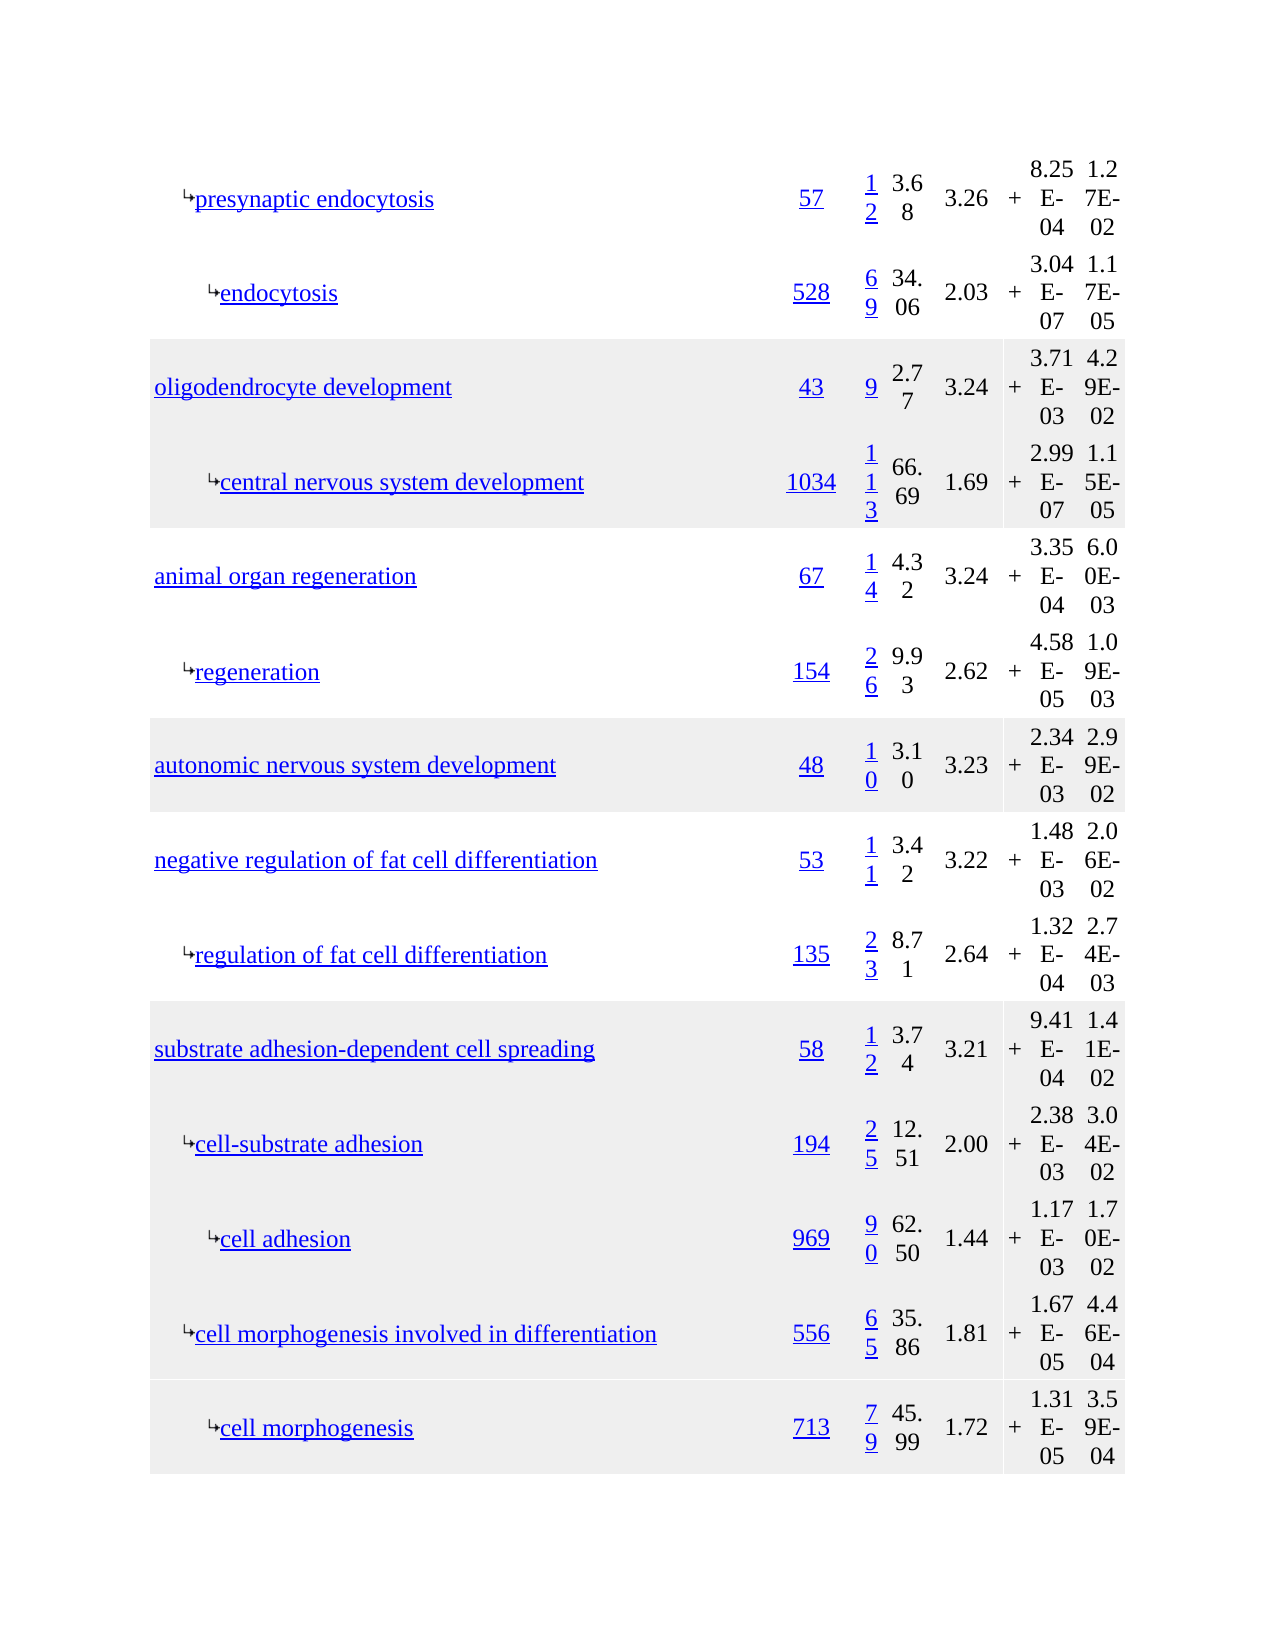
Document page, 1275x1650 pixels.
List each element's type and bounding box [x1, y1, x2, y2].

picture [154, 655, 195, 680]
picture [154, 1411, 220, 1437]
picture [154, 1317, 195, 1342]
picture [154, 938, 195, 964]
picture [154, 1222, 220, 1248]
picture [154, 182, 195, 207]
picture [154, 465, 220, 491]
picture [154, 1127, 195, 1153]
picture [154, 276, 220, 302]
